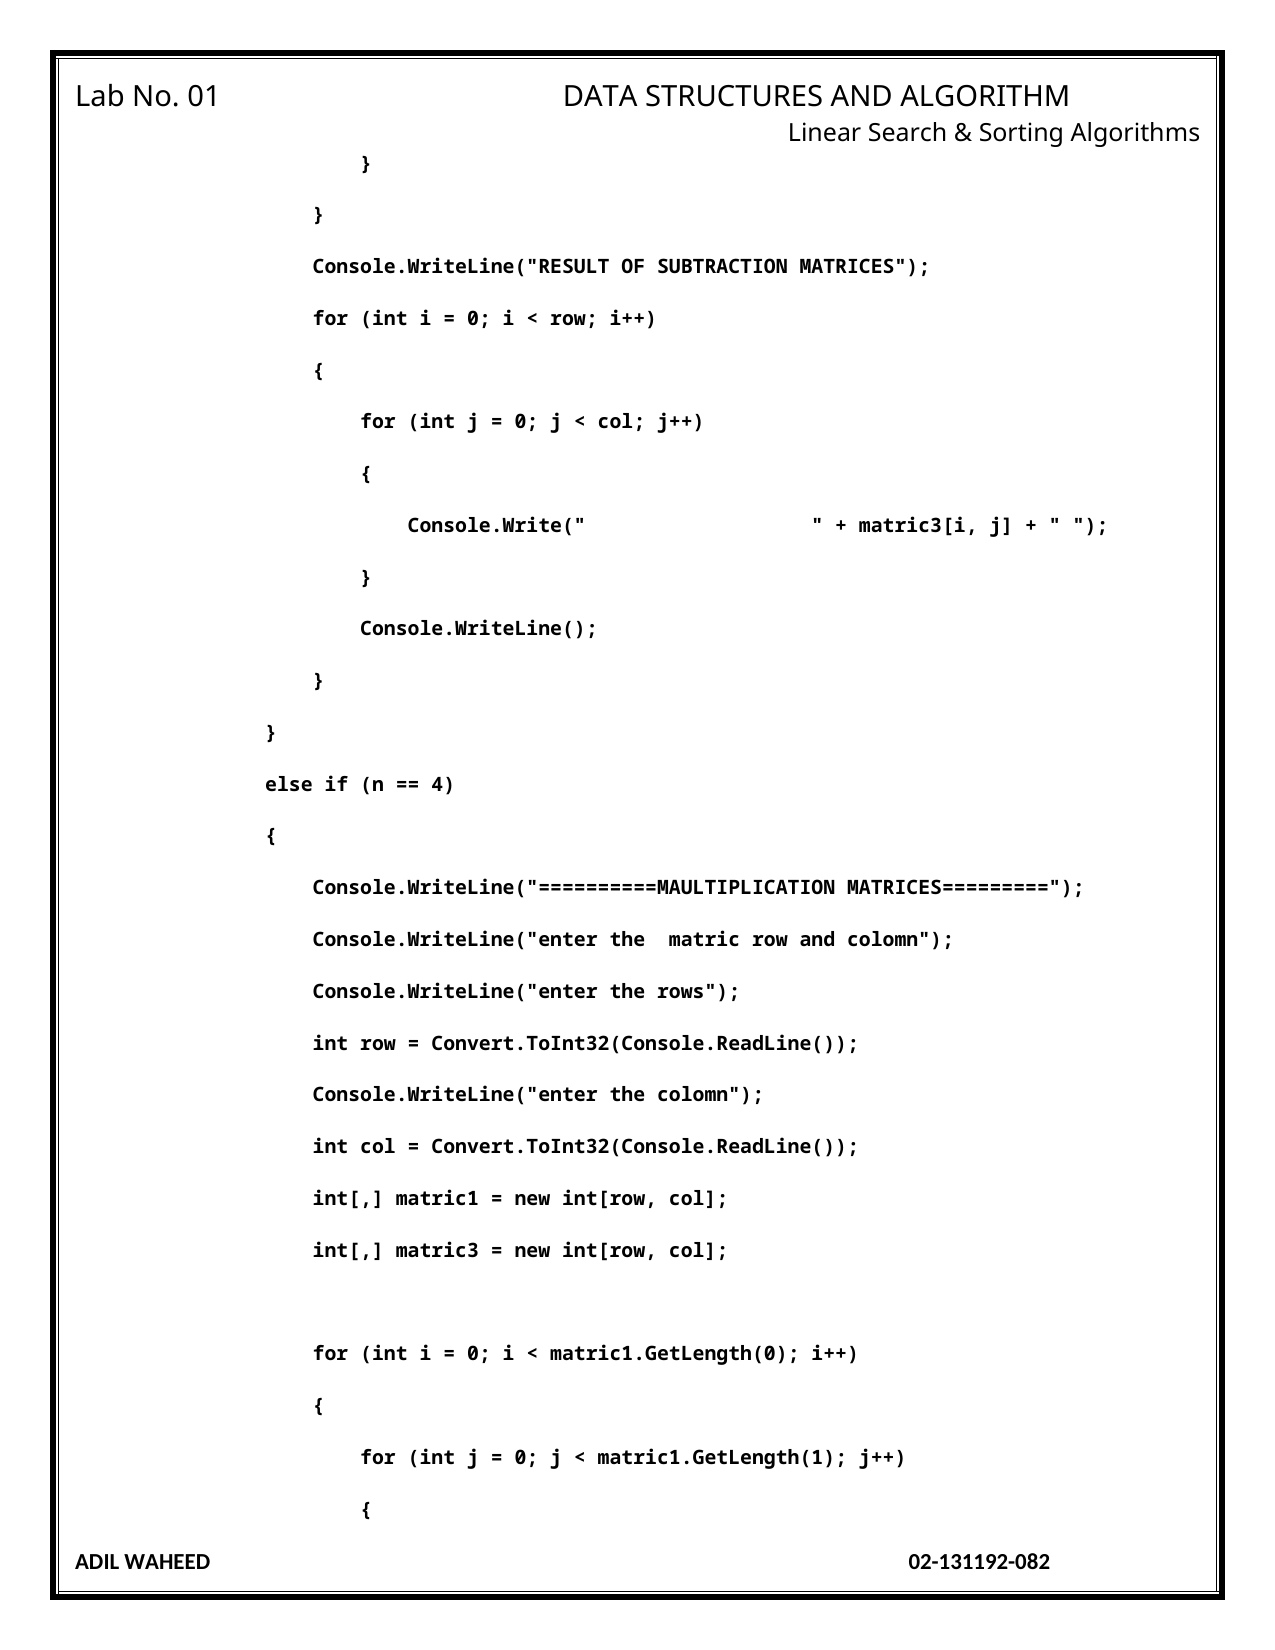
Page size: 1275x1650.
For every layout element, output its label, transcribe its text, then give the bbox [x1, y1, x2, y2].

text { [75, 1391, 1200, 1418]
text int[,] matric3 = new int[row, col]; [75, 1236, 1200, 1263]
text } [75, 563, 1200, 590]
text Console.WriteLine("enter the matric row and colomn"); [75, 925, 1200, 952]
text int row = Convert.ToInt32(Console.ReadLine()); [75, 1029, 1200, 1056]
text } [75, 718, 1200, 745]
text } [75, 149, 1200, 176]
text for (int j = 0; j < col; j++) [75, 408, 1200, 434]
text } [75, 666, 1200, 693]
text for (int j = 0; j < matric1.GetLength(1); j++) [75, 1443, 1200, 1470]
text } [75, 201, 1200, 227]
text { [75, 822, 1200, 849]
text { [75, 459, 1200, 486]
text Console.WriteLine("enter the rows"); [75, 977, 1200, 1004]
text Console.WriteLine("RESULT OF SUBTRACTION MATRICES"); [75, 252, 1200, 279]
text else if (n == 4) [75, 770, 1200, 797]
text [75, 1339, 1200, 1366]
text for (int i = 0; i < row; i++) [75, 304, 1200, 331]
text { [75, 1495, 1200, 1522]
text Console.WriteLine(); [75, 615, 1200, 642]
text { [75, 356, 1200, 383]
text int[,] matric1 = new int[row, col]; [75, 1184, 1200, 1211]
text Console.WriteLine("enter the colomn"); [75, 1081, 1200, 1108]
text Console.Write(" " + matric3[i, j] + " "); [75, 511, 1200, 538]
text Console.WriteLine("==========MAULTIPLICATION MATRICES========="); [75, 873, 1200, 901]
text int col = Convert.ToInt32(Console.ReadLine()); [75, 1132, 1200, 1159]
